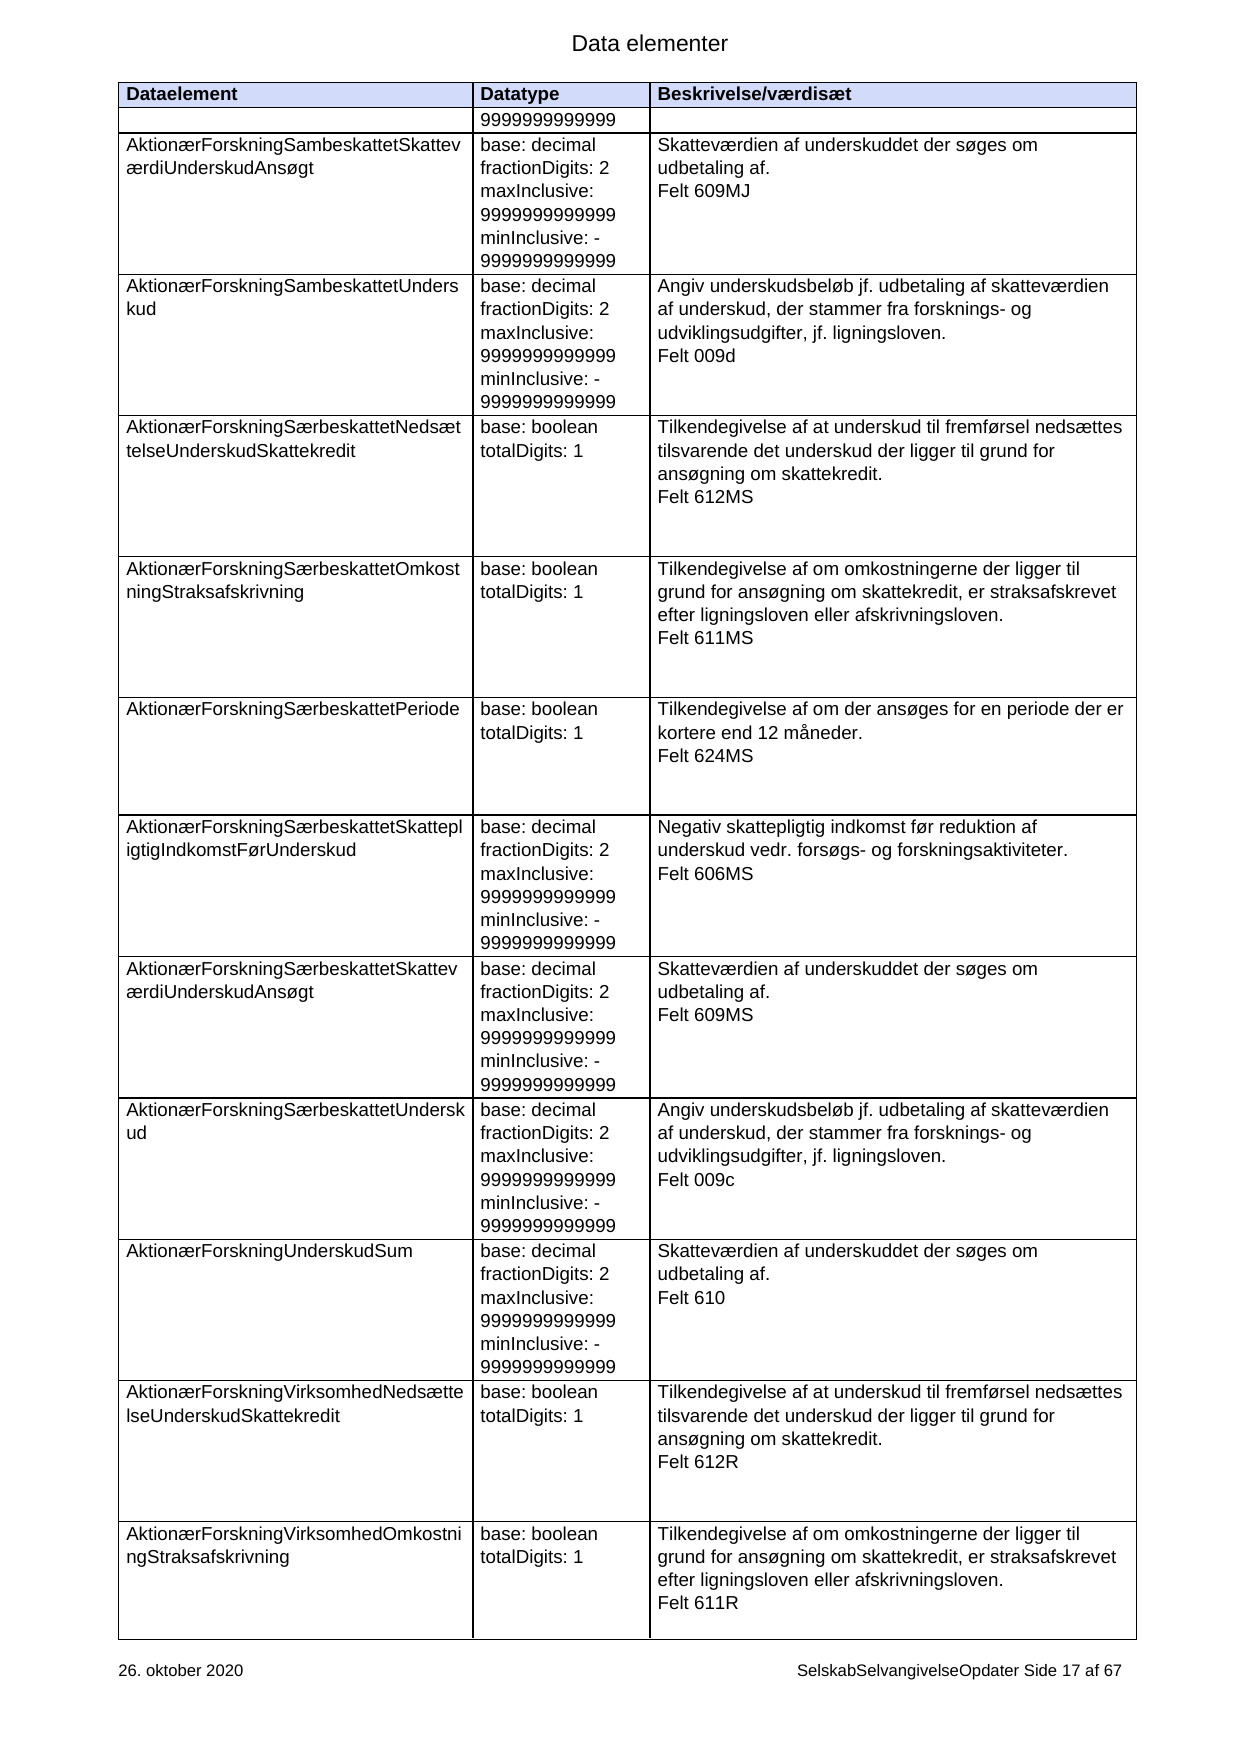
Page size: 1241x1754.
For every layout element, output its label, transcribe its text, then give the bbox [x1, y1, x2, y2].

table_cell Angiv underskudsbeløb jf. udbetaling af skatteværdien af underskud, der stammer fra forsknings- og udviklingsudgifter, jf. ligningsloven. Felt 009d [651, 275, 1136, 415]
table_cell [651, 1522, 1136, 1638]
table_cell Tilkendegivelse af at underskud til fremførsel nedsættes tilsvarende det underskud der ligger til grund for ansøgning om skattekredit. Felt 612MS [651, 416, 1136, 556]
table_header Datatype [474, 83, 649, 107]
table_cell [474, 108, 649, 132]
table_cell Skatteværdien af underskuddet der søges om udbetaling af. Felt 610 [651, 1240, 1136, 1380]
table_cell base: decimal fractionDigits: 2 maxInclusive: 9999999999999 minInclusive: -9999999999999 [474, 816, 649, 956]
table_cell base: decimal fractionDigits: 2 maxInclusive: 9999999999999 minInclusive: -9999999999999 [474, 275, 649, 415]
table_cell AktionærForskningSærbeskattetSkatteværdiUnderskudAnsøgt [119, 957, 472, 1097]
table_cell base: boolean totalDigits: 1 [474, 557, 649, 697]
table_cell AktionærForskningSærbeskattetUnderskud [119, 1099, 472, 1238]
table_cell base: boolean totalDigits: 1 [474, 1381, 649, 1521]
table_cell Negativ skattepligtig indkomst før reduktion af underskud vedr. forsøgs- og forskningsaktiviteter. Felt 606MS [651, 816, 1136, 956]
table_cell base: decimal fractionDigits: 2 maxInclusive: 9999999999999 minInclusive: -9999999999999 [474, 957, 649, 1097]
table_cell AktionærForskningSærbeskattetPeriode [119, 698, 472, 814]
table_cell AktionærForskningUnderskudSum [119, 1240, 472, 1380]
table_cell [651, 108, 1136, 132]
table_cell AktionærForskningSambeskattetUnderskud [119, 275, 472, 415]
table_cell base: boolean totalDigits: 1 [474, 416, 649, 556]
table_cell Tilkendegivelse af at underskud til fremførsel nedsættes tilsvarende det underskud der ligger til grund for ansøgning om skattekredit. Felt 612R [651, 1381, 1136, 1521]
table_cell Skatteværdien af underskuddet der søges om udbetaling af. Felt 609MJ [651, 134, 1136, 273]
table_cell Tilkendegivelse af om omkostningerne der ligger til grund for ansøgning om skattekredit, er straksafskrevet efter ligningsloven eller afskrivningsloven. Felt 611MS [651, 557, 1136, 697]
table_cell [119, 108, 472, 132]
table_cell AktionærForskningSærbeskattetNedsættelseUnderskudSkattekredit [119, 416, 472, 556]
table_header Beskrivelse/værdisæt [651, 83, 1136, 107]
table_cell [119, 1522, 472, 1638]
table_header Dataelement [119, 83, 472, 107]
table_cell AktionærForskningVirksomhedNedsættelseUnderskudSkattekredit [119, 1381, 472, 1521]
table_cell base: decimal fractionDigits: 2 maxInclusive: 9999999999999 minInclusive: -9999999999999 [474, 1240, 649, 1380]
table_cell AktionærForskningSambeskattetSkatteværdiUnderskudAnsøgt [119, 134, 472, 273]
table_cell Tilkendegivelse af om der ansøges for en periode der er kortere end 12 måneder. Felt 624MS [651, 698, 1136, 814]
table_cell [474, 1522, 649, 1638]
table_cell base: decimal fractionDigits: 2 maxInclusive: 9999999999999 minInclusive: -9999999999999 [474, 1099, 649, 1238]
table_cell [474, 134, 649, 273]
table_cell AktionærForskningSærbeskattetOmkostningStraksafskrivning [119, 557, 472, 697]
table_cell Skatteværdien af underskuddet der søges om udbetaling af. Felt 609MS [651, 957, 1136, 1097]
table_cell Angiv underskudsbeløb jf. udbetaling af skatteværdien af underskud, der stammer fra forsknings- og udviklingsudgifter, jf. ligningsloven. Felt 009c [651, 1099, 1136, 1238]
table_cell base: boolean totalDigits: 1 [474, 698, 649, 814]
table_cell AktionærForskningSærbeskattetSkattepligtigIndkomstFørUnderskud [119, 816, 472, 956]
